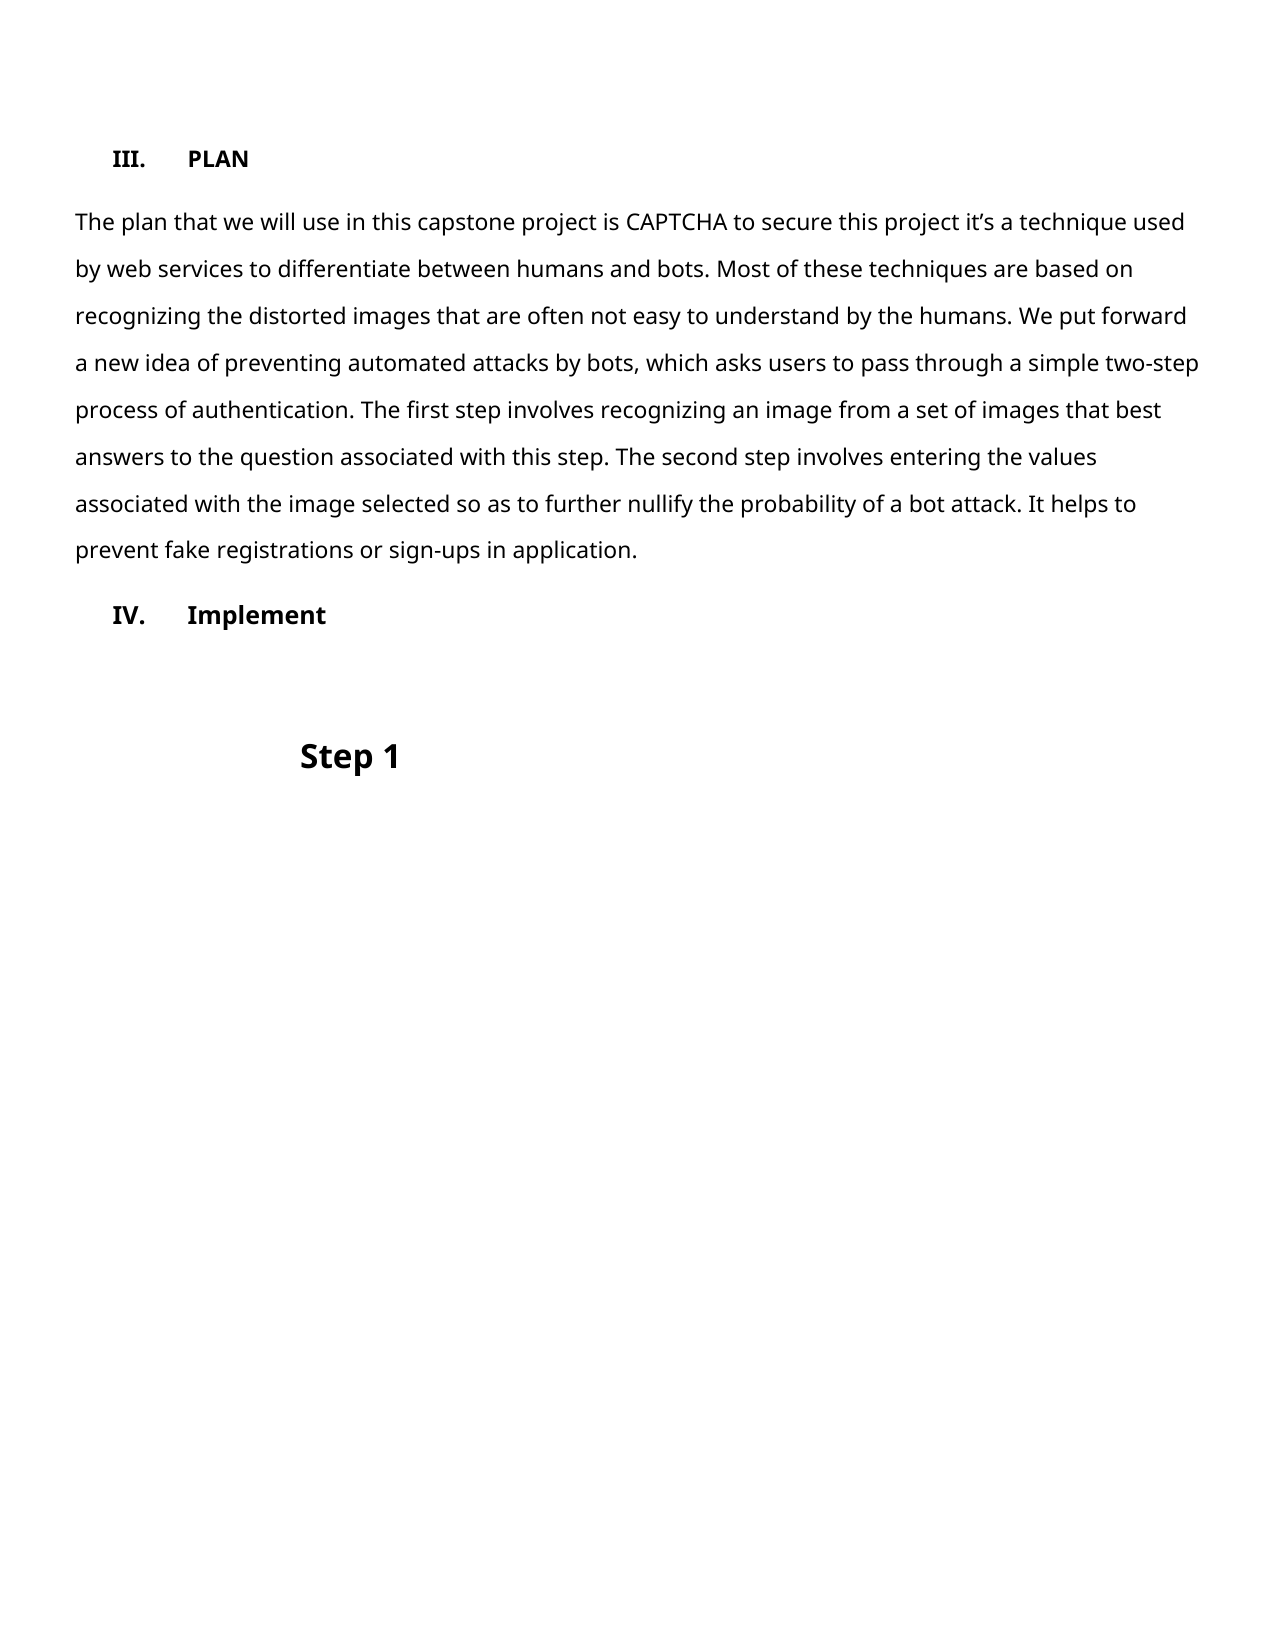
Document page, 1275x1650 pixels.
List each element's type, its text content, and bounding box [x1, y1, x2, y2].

list Implement [112, 598, 1200, 632]
list PLAN [112, 143, 1200, 174]
text Step 1 [300, 733, 1200, 779]
text The plan that we will use in this capstone project is CAPTCHA to secure this project it’s a technique used by web services to differentiate between humans and bots. Most of these techniques are based on recognizing the distorted images that are often not easy to understand by the humans. We put forward a new idea of preventing automated attacks by bots, which asks users to pass through a simple two-step process of authentication. The first step involves recognizing an image from a set of images that best answers to the question associated with this step. The second step involves entering the values associated with the image selected so as to further nullify the probability of a bot attack. It helps to prevent fake registrations or sign-ups in application. [75, 206, 1200, 566]
